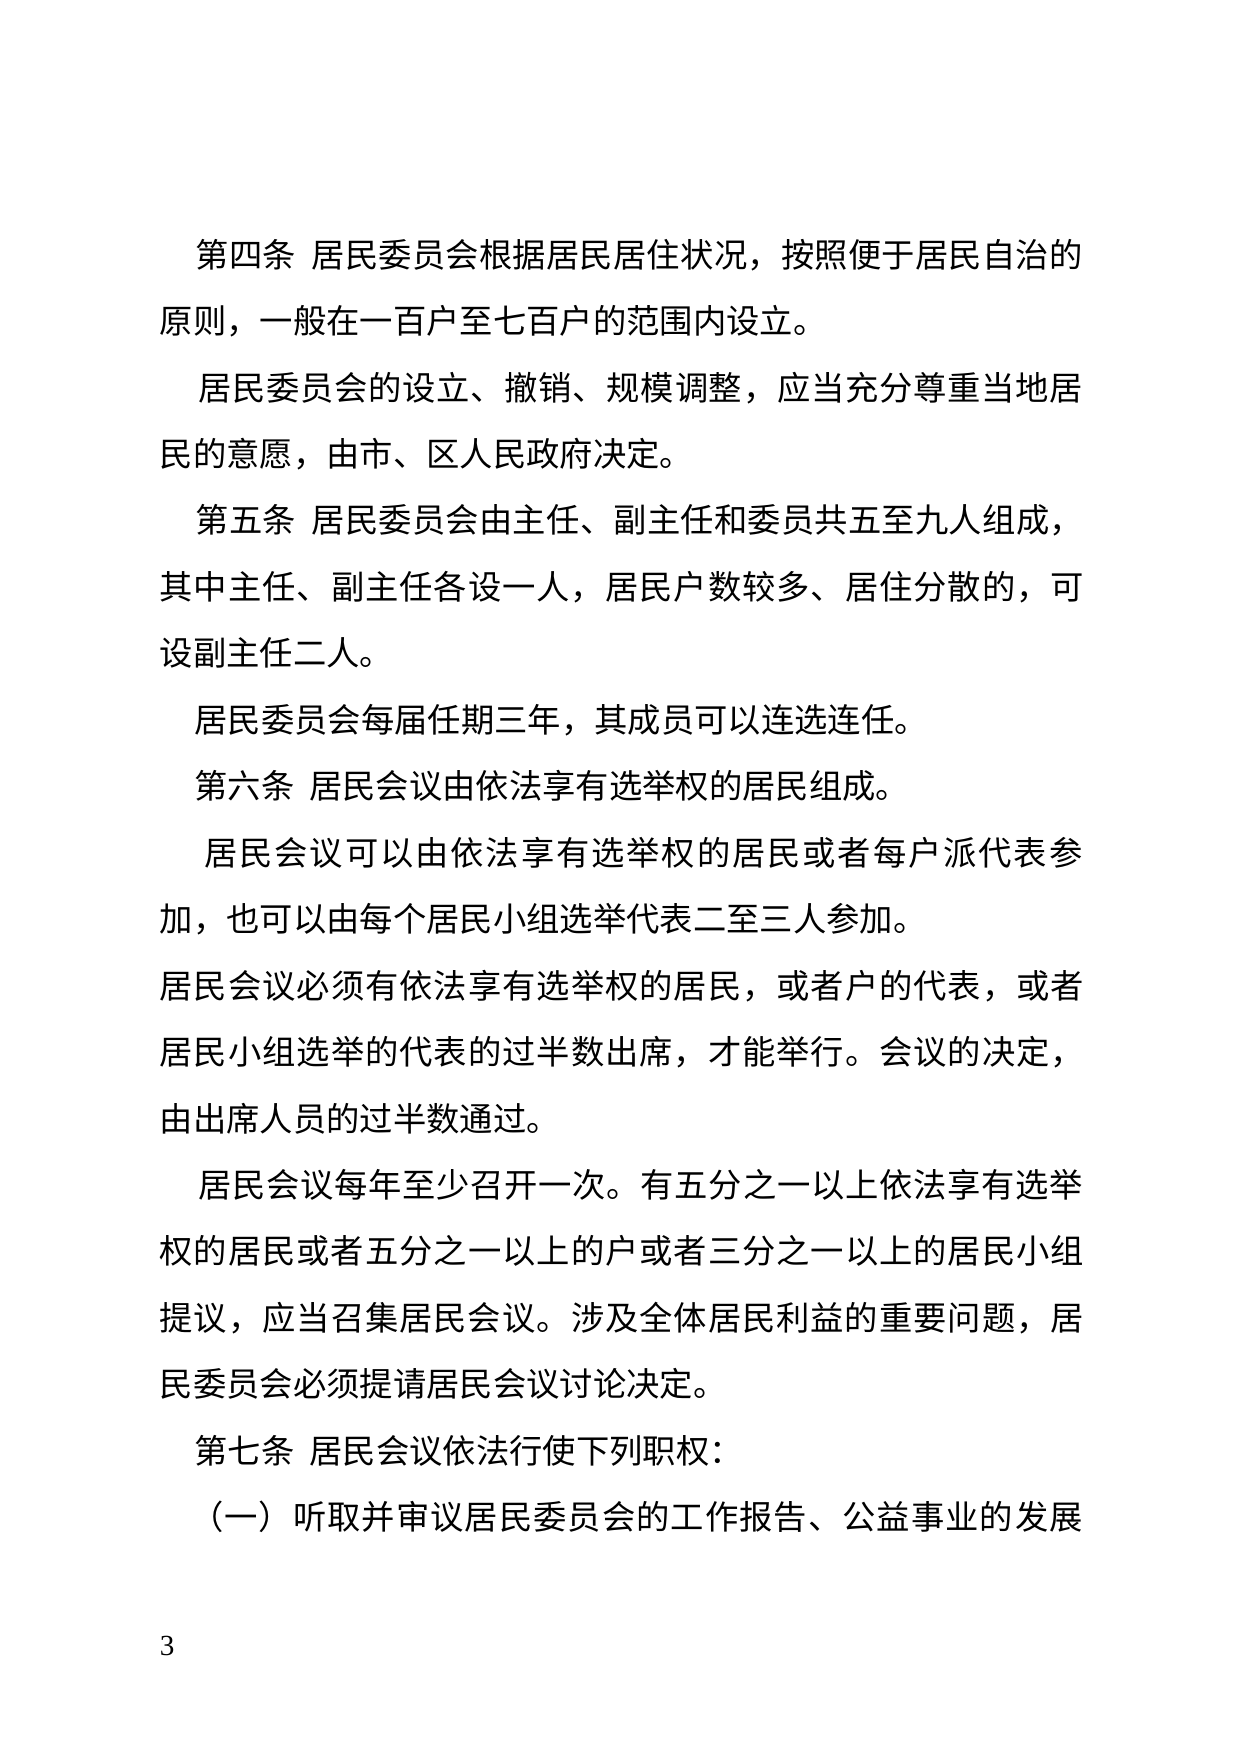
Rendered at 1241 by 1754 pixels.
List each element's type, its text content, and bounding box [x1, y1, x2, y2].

text 居民会议可以由依法享有选举权的居民或者每户派代表参加，也可以由每个居民小组选举代表二至三人参加。 [159, 817, 1084, 950]
text 居民会议必须有依法享有选举权的居民，或者户的代表，或者居民小组选举的代表的过半数出席，才能举行。会议的决定，由出席人员的过半数通过。 [159, 950, 1084, 1150]
text 第四条 居民委员会根据居民居住状况，按照便于居民自治的原则，一般在一百户至七百户的范围内设立。 [159, 219, 1084, 352]
text 居民委员会每届任期三年，其成员可以连选连任。 [159, 684, 1084, 751]
text 居民委员会的设立、撤销、规模调整，应当充分尊重当地居民的意愿，由市、区人民政府决定。 [159, 352, 1084, 485]
text 居民会议每年至少召开一次。有五分之一以上依法享有选举权的居民或者五分之一以上的户或者三分之一以上的居民小组提议，应当召集居民会议。涉及全体居民利益的重要问题，居民委员会必须提请居民会议讨论决定。 [159, 1150, 1084, 1416]
text 第五条 居民委员会由主任、副主任和委员共五至九人组成，其中主任、副主任各设一人，居民户数较多、居住分散的，可设副主任二人。 [159, 485, 1084, 684]
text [159, 1482, 1084, 1548]
text 第六条 居民会议由依法享有选举权的居民组成。 [159, 751, 1084, 817]
text 第七条 居民会议依法行使下列职权： [159, 1416, 1084, 1482]
